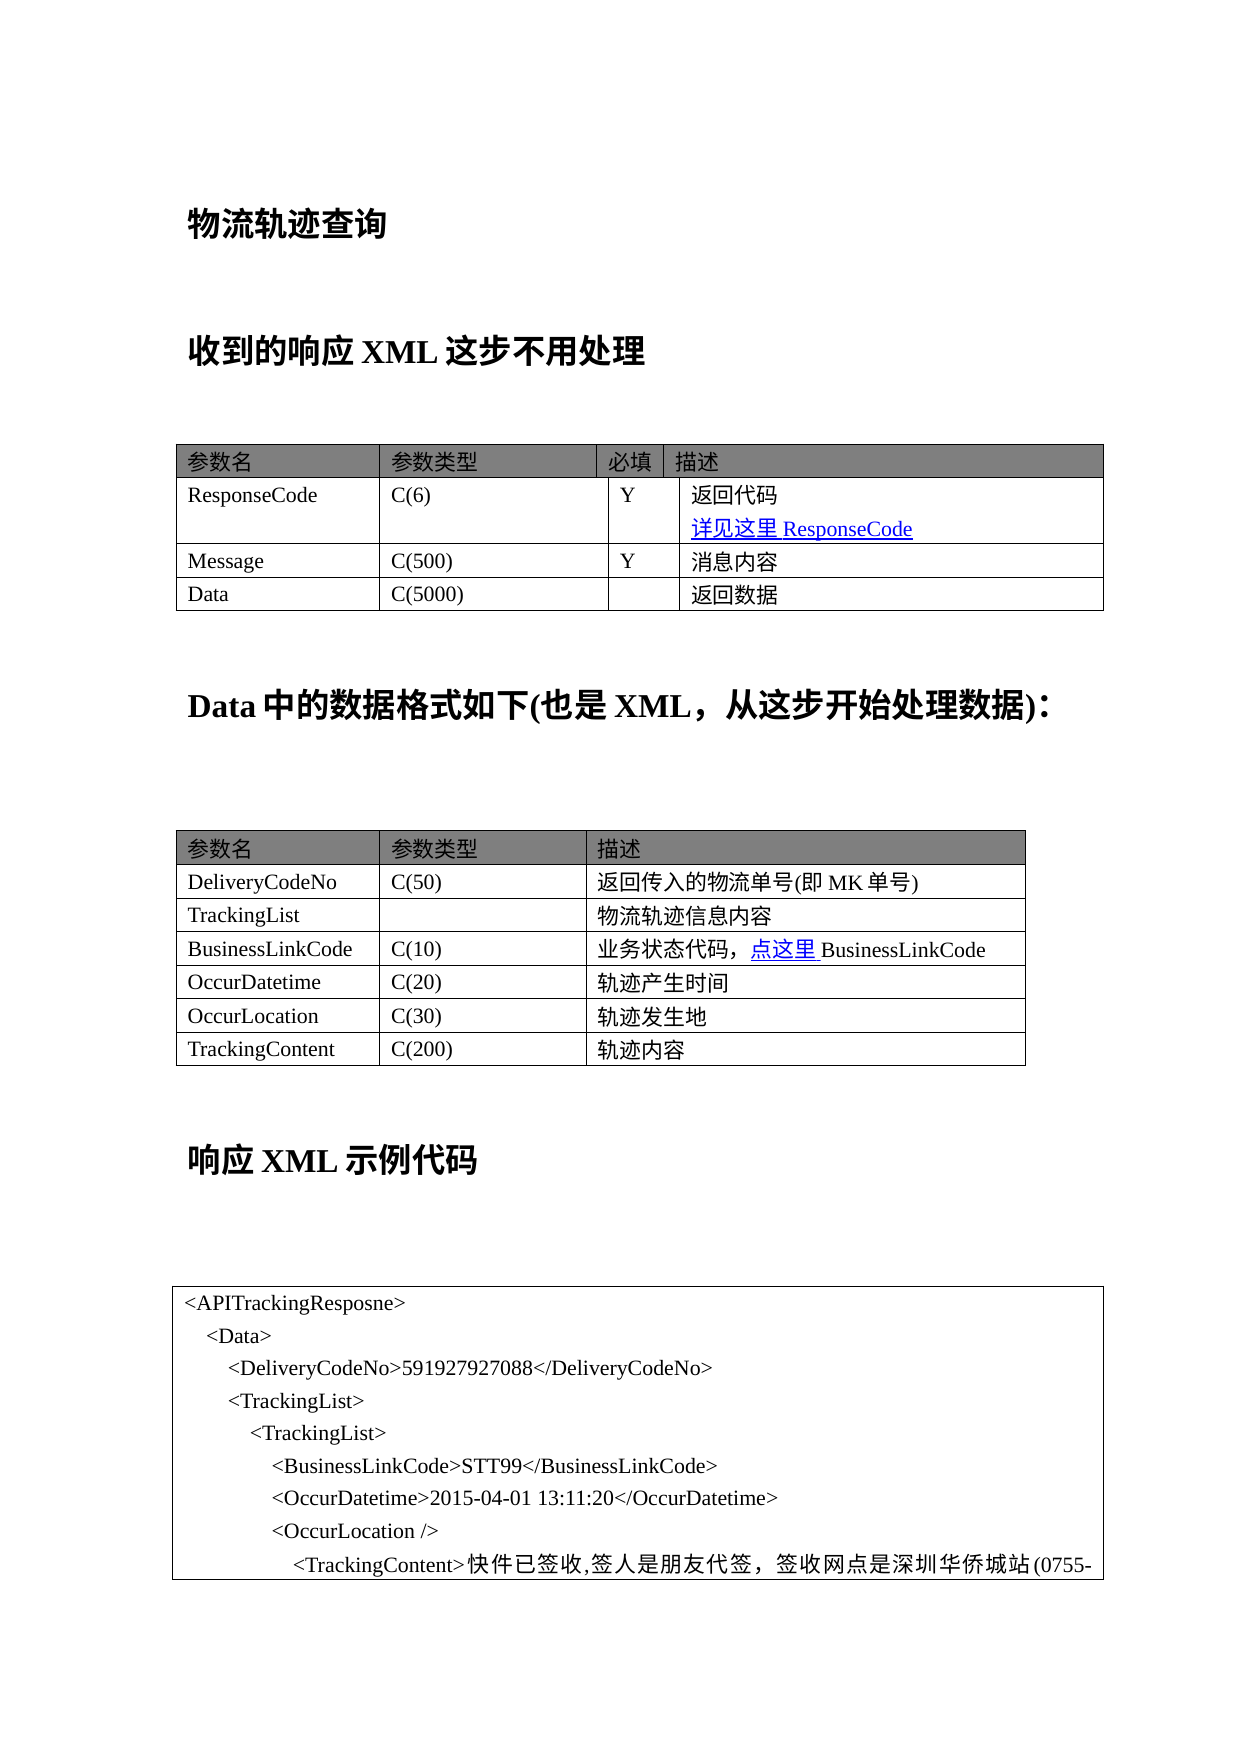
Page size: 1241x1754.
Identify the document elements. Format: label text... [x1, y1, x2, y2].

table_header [173, 1287, 1103, 1579]
table_cell Y [609, 478, 679, 543]
table_cell OccurLocation [177, 999, 379, 1032]
table_cell C(6) [380, 478, 608, 543]
subtitle 物流轨迹查询 [187, 189, 1053, 254]
table_cell [609, 578, 679, 610]
subtitle Data中的数据格式如下(也是XML，从这步开始处理数据)： [187, 671, 1053, 736]
table_header 参数类型 [380, 831, 586, 864]
table_header 描述 [587, 831, 1025, 864]
table_cell Message [177, 544, 379, 577]
table_cell 轨迹产生时间 [587, 966, 1025, 998]
table_cell TrackingContent [177, 1033, 379, 1065]
table_cell C(20) [380, 966, 586, 998]
table_cell OccurDatetime [177, 966, 379, 998]
table_cell 轨迹发生地 [587, 999, 1025, 1032]
table_cell ResponseCode [177, 478, 379, 543]
table_cell BusinessLinkCode [177, 932, 379, 964]
table_cell 物流轨迹信息内容 [587, 899, 1025, 931]
table_cell C(5000) [380, 578, 608, 610]
table_cell TrackingList [177, 899, 379, 931]
table_cell 返回代码 详见这里ResponseCode [680, 478, 1103, 543]
table_cell DeliveryCodeNo [177, 865, 379, 897]
table_cell C(50) [380, 865, 586, 897]
table_header 参数类型 [380, 445, 596, 477]
table_cell [380, 899, 586, 931]
table_cell 业务状态代码，点这里BusinessLinkCode [587, 932, 1025, 964]
table_header 描述 [664, 445, 1103, 477]
table_cell 返回数据 [680, 578, 1103, 610]
table_cell 轨迹内容 [587, 1033, 1025, 1065]
table_cell Data [177, 578, 379, 610]
subtitle 响应XML示例代码 [187, 1126, 1053, 1191]
table_header 参数名 [177, 831, 379, 864]
table_header 必填 [597, 445, 663, 477]
table_cell 消息内容 [680, 544, 1103, 577]
table_header 参数名 [177, 445, 379, 477]
table_cell C(200) [380, 1033, 586, 1065]
table_cell C(30) [380, 999, 586, 1032]
table_cell C(500) [380, 544, 608, 577]
table_cell 返回传入的物流单号(即MK单号) [587, 865, 1025, 897]
table_cell Y [609, 544, 679, 577]
table_cell C(10) [380, 932, 586, 964]
subtitle 收到的响应XML这步不用处理 [187, 316, 1053, 381]
